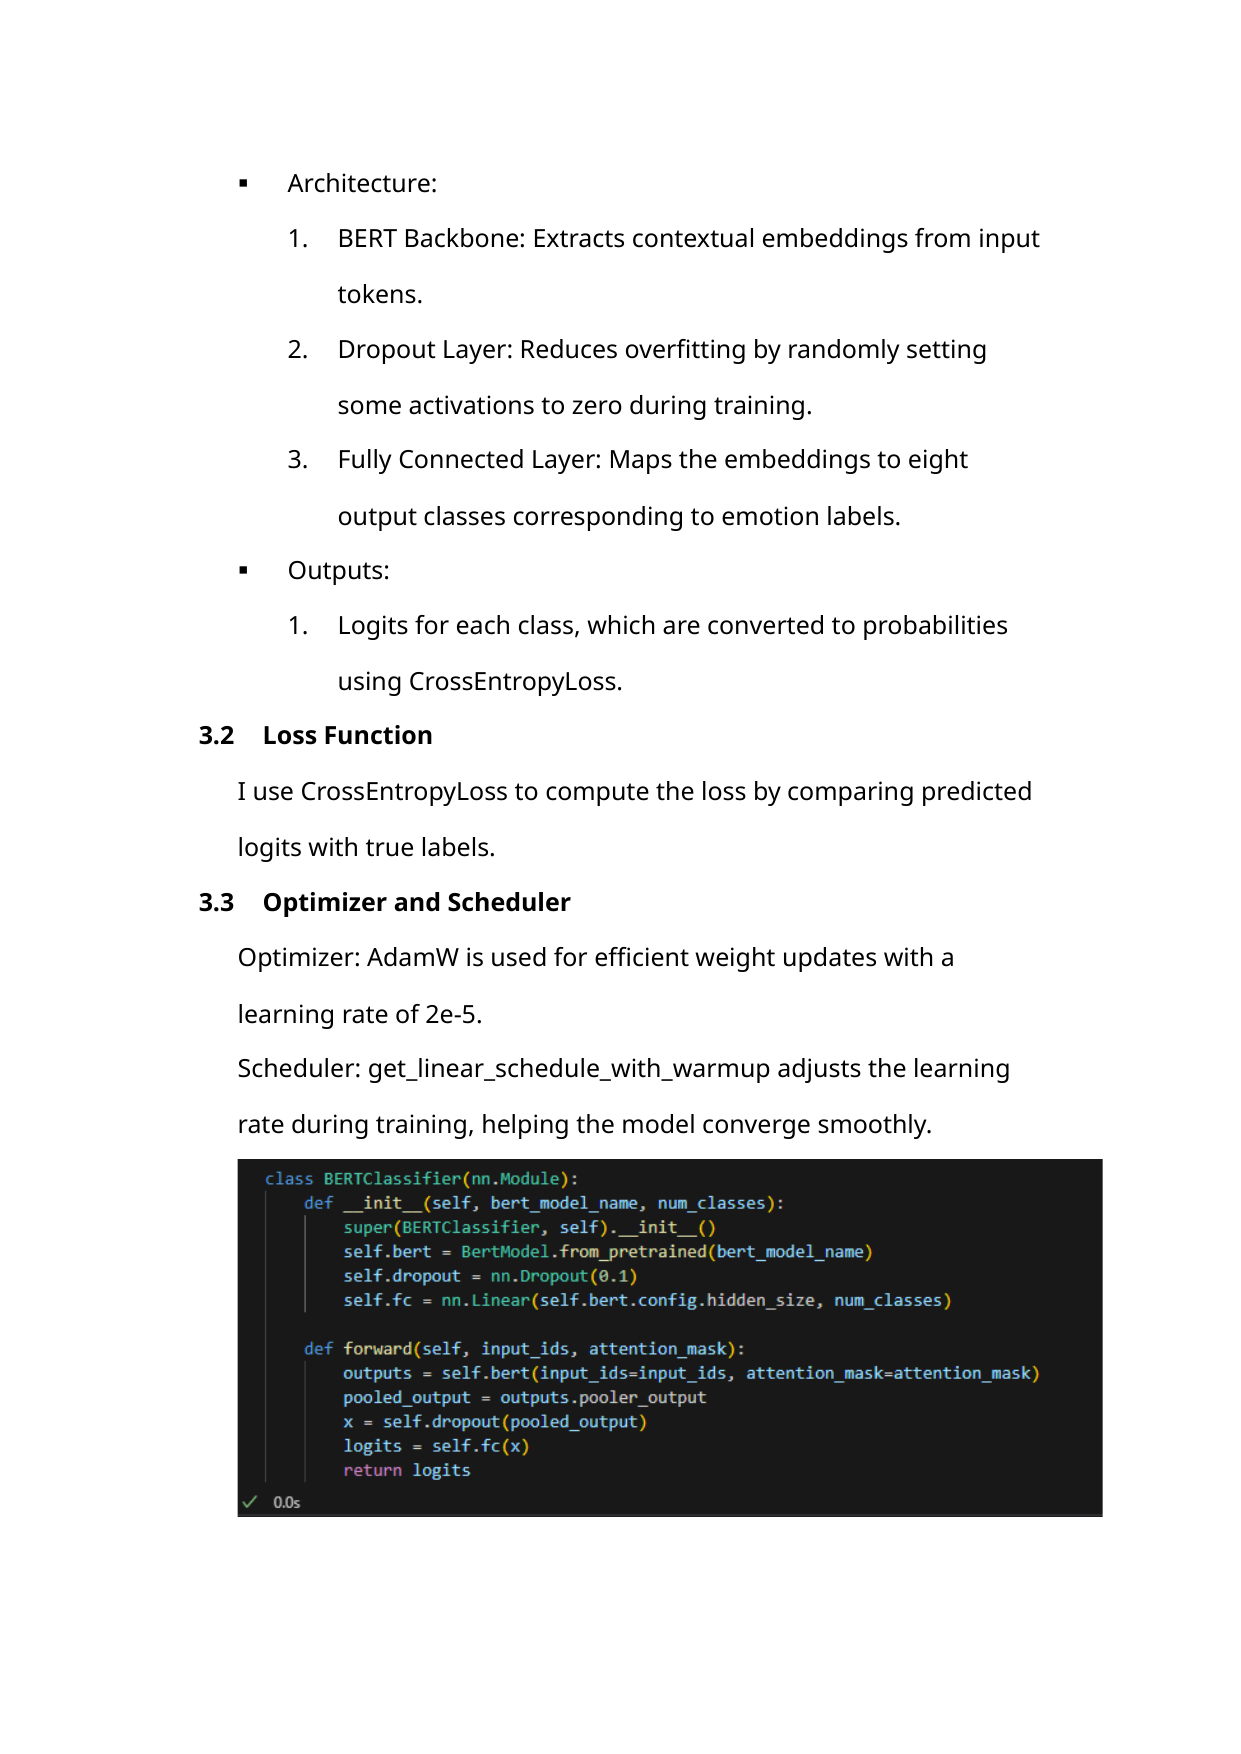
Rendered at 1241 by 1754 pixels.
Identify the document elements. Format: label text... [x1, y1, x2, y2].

list Scheduler: get_linear_schedule_with_warmup adjusts the learning rate during training, helping the model converge smoothly. [237, 1049, 1053, 1143]
list Fully Connected Layer: Maps the embeddings to eight output classes corresponding to emotion labels. [287, 440, 1053, 534]
list Logits for each class, which are converted to probabilities using CrossEntropyLoss. [287, 606, 1053, 699]
list BERT Backbone: Extracts contextual embeddings from input tokens. [287, 219, 1053, 313]
picture [237, 1159, 1103, 1517]
list Architecture: [237, 164, 1053, 202]
list Optimizer and Scheduler [198, 883, 1053, 920]
list I use CrossEntropyLoss to compute the loss by comparing predicted logits with true labels. [237, 772, 1053, 866]
list Loss Function [198, 716, 1053, 754]
list Outputs: [237, 551, 1053, 589]
list Optimizer: AdamW is used for efficient weight updates with a learning rate of 2e-5. [237, 938, 1053, 1032]
list Dropout Layer: Reduces overfitting by randomly setting some activations to zero during training. [287, 330, 1053, 423]
